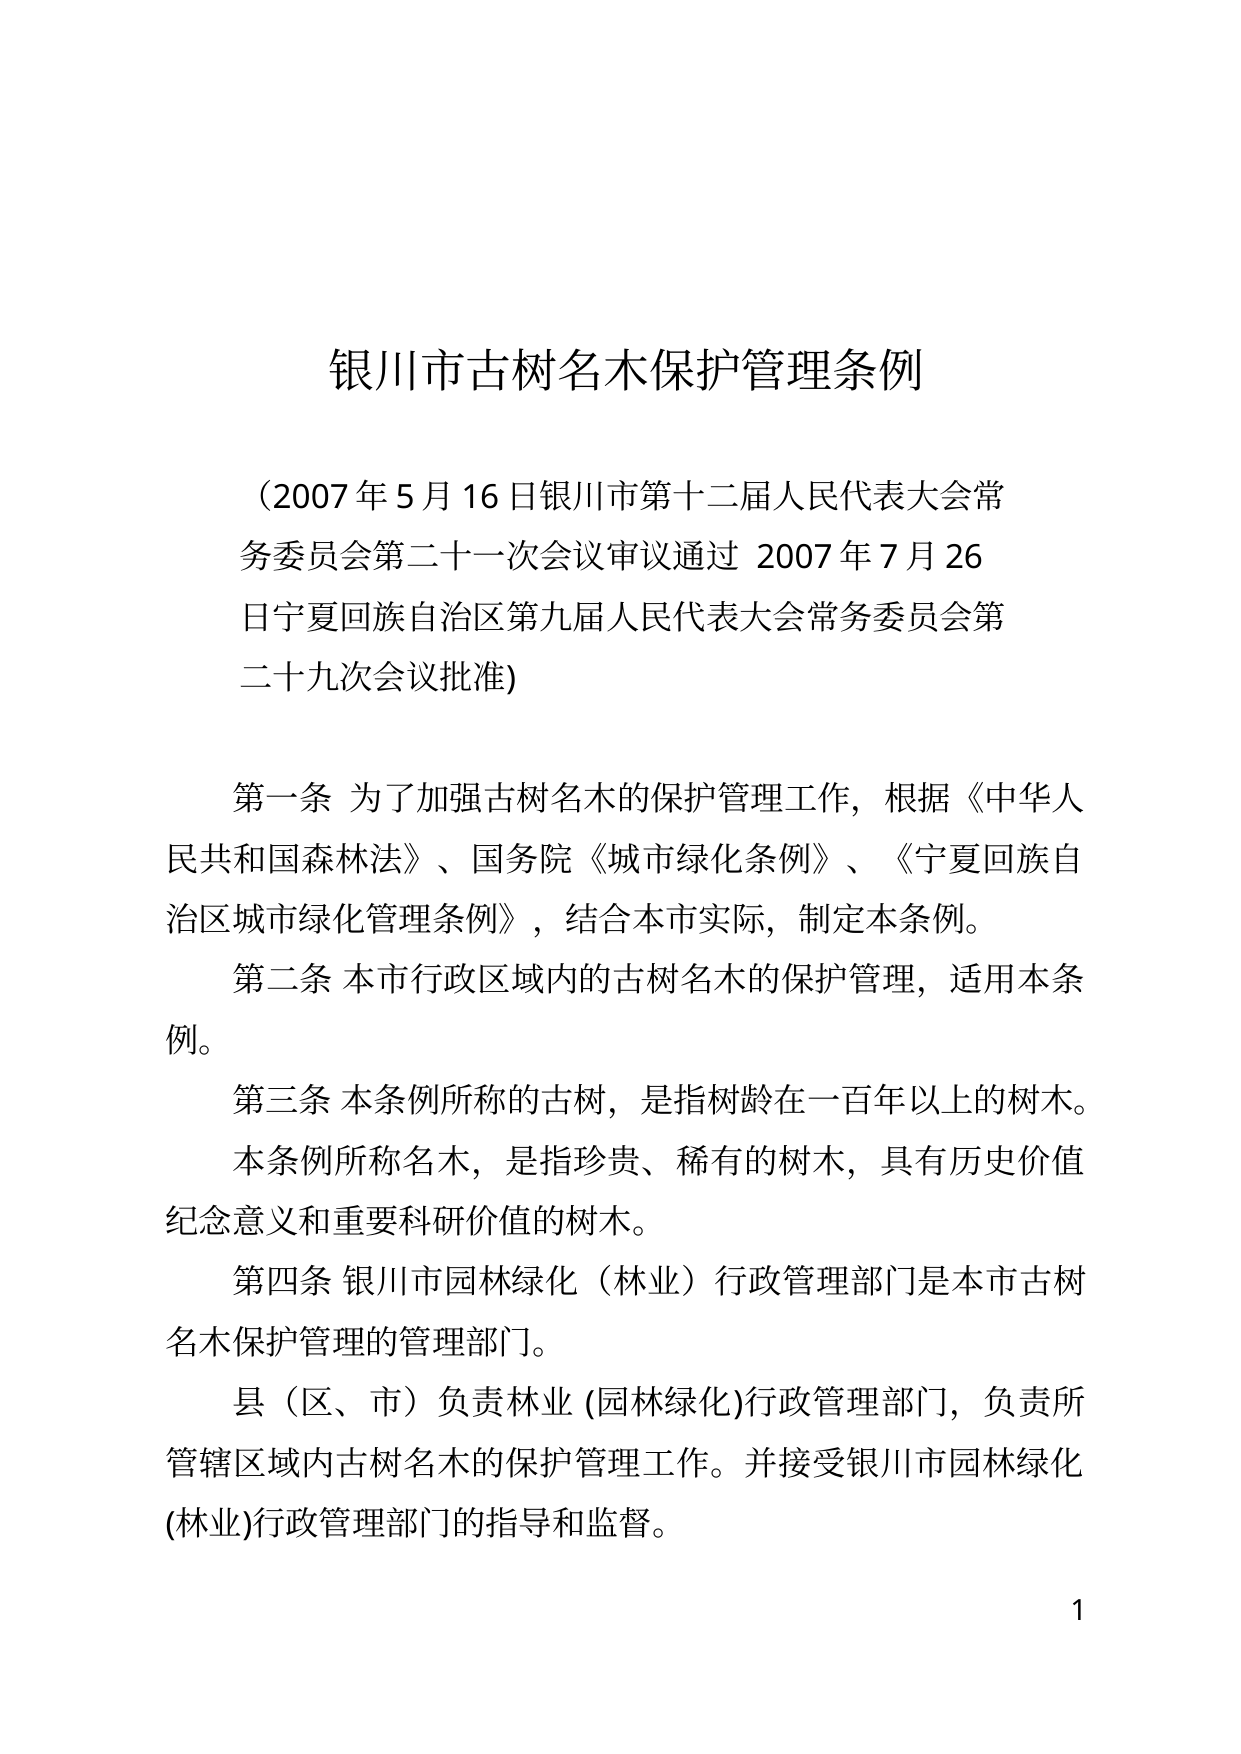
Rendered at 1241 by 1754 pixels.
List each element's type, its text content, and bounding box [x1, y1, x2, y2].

text 第一条 为了加强古树名木的保护管理工作，根据《中华人民共和国森林法》、国务院《城市绿化条例》、《宁夏回族自治区城市绿化管理条例》，结合本市实际，制定本条例。 [165, 762, 1087, 943]
text 本条例所称名木，是指珍贵、稀有的树木，具有历史价值、纪念意义和重要科研价值的树木。 [165, 1125, 1087, 1246]
text 第三条 本条例所称的古树，是指树龄在一百年以上的树木。 [165, 1064, 1087, 1125]
text （2007年5月16日银川市第十二届人民代表大会常务委员会第二十一次会议审议通过 2007年7月26日宁夏回族自治区第九届人民代表大会常务委员会第二十九次会议批准) [239, 460, 1022, 702]
text 第四条 银川市园林绿化（林业）行政管理部门是本市古树名木保护管理的管理部门。 [165, 1246, 1087, 1366]
text 县（区、市）负责林业 (园林绿化)行政管理部门，负责所管辖区域内古树名木的保护管理工作。并接受银川市园林绿化(林业)行政管理部门的指导和监督。 [165, 1366, 1087, 1548]
text 银川市古树名木保护管理条例 [165, 339, 1087, 400]
text 第二条 本市行政区域内的古树名木的保护管理，适用本条例。 [165, 943, 1087, 1064]
